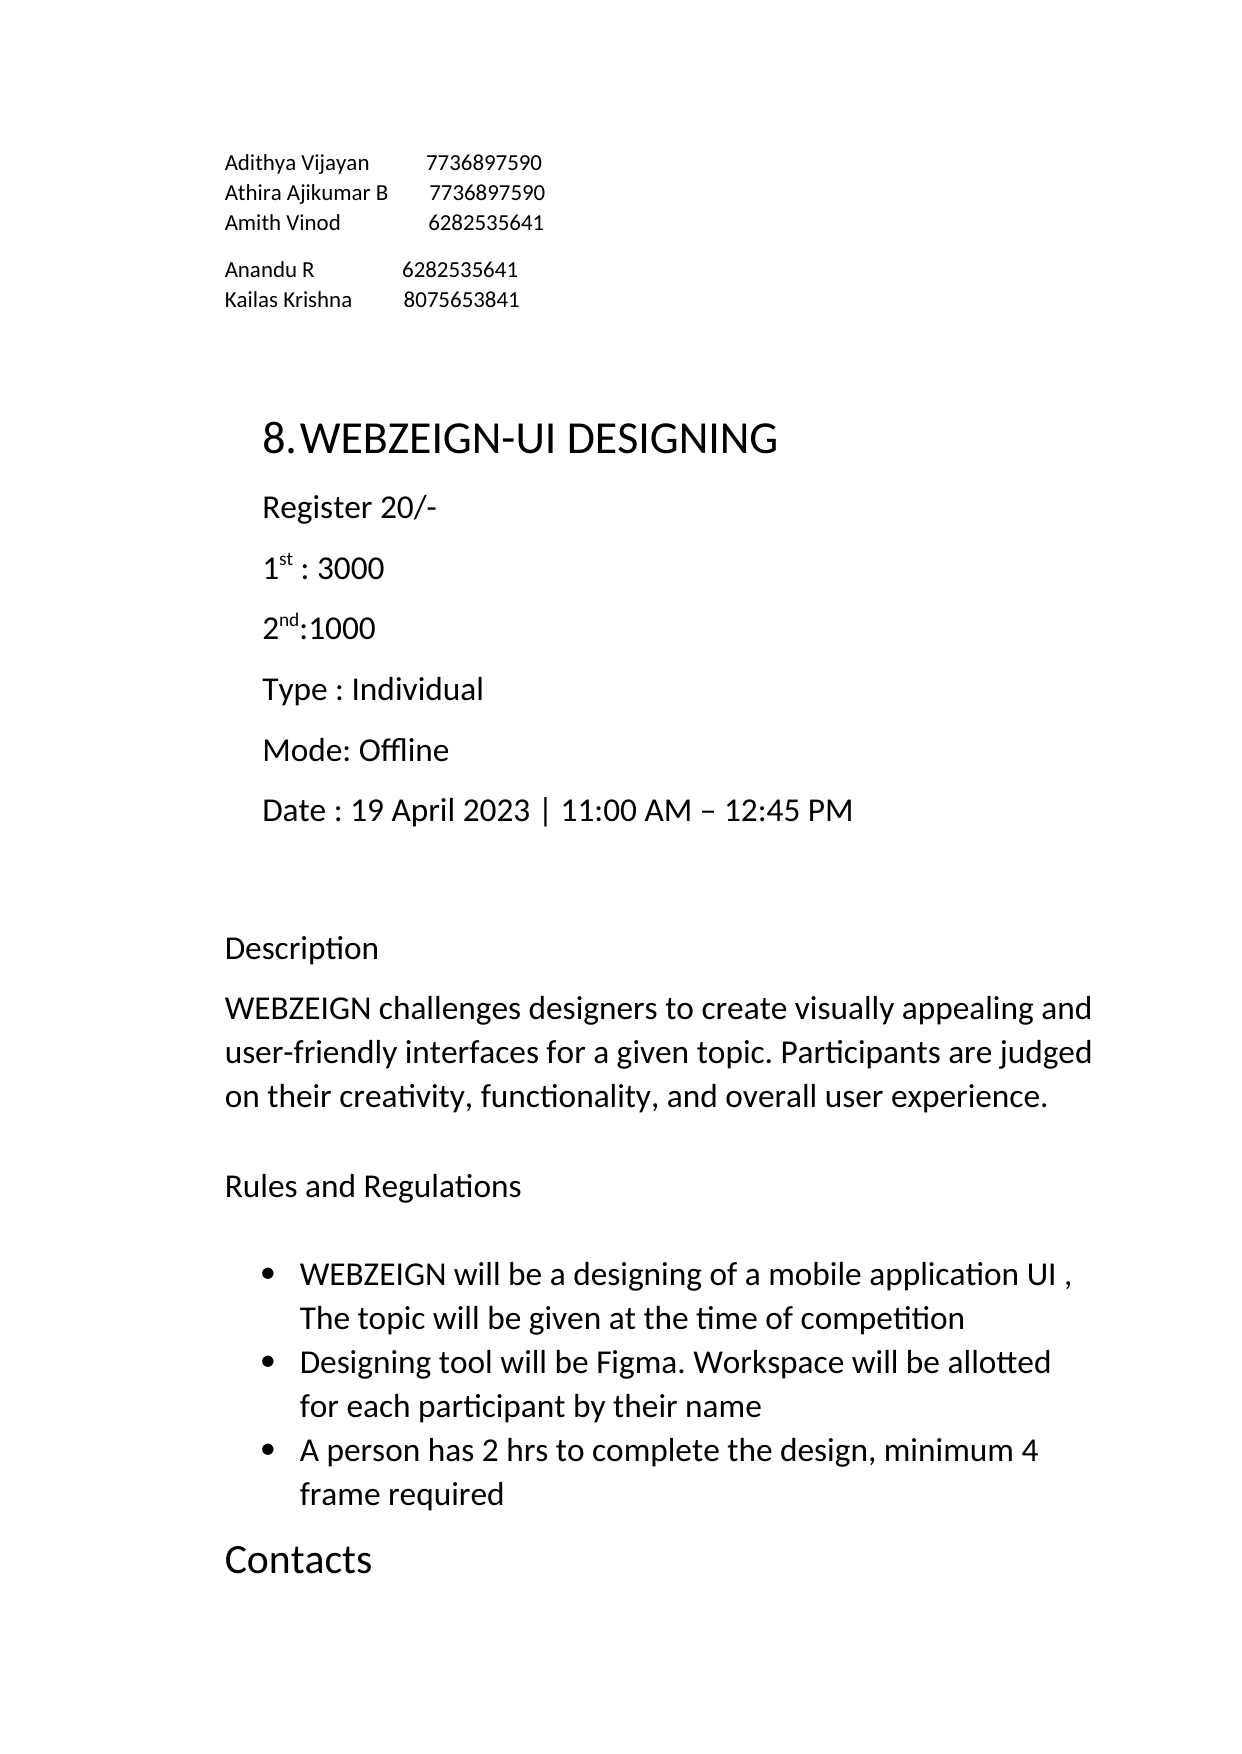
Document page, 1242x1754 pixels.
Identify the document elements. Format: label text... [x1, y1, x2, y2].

text 2nd:1000 [262, 607, 1094, 648]
text Contacts [224, 1533, 1094, 1584]
text Description [224, 927, 1094, 967]
text Mode: Offline [262, 728, 1094, 769]
text WEBZEIGN challenges designers to create visually appealing and user-friendly interfaces for a given topic. Participants are judged on their creativity, functionality, and overall user experience. [224, 987, 1094, 1146]
text Date : 19 April 2023 | 11:00 AM – 12:45 PM [262, 789, 1094, 830]
text Register 20/- [262, 486, 1094, 527]
list A person has 2 hrs to complete the design, minimum 4 frame required [262, 1429, 1094, 1513]
list Designing tool will be Figma. Workspace will be allotted for each participant by their name [262, 1341, 1094, 1426]
text Anandu R 6282535641 Kailas Krishna 8075653841 [224, 255, 1094, 313]
list Rules and Regulations [224, 1165, 1094, 1206]
text 1st : 3000 [262, 547, 1094, 587]
list WEBZEIGN will be a designing of a mobile application UI , The topic will be given at the time of competition [262, 1253, 1094, 1338]
text Adithya Vijayan 7736897590 Athira Ajikumar B 7736897590 Amith Vinod 6282535641 [224, 148, 1094, 236]
text Type : Individual [262, 668, 1094, 709]
list WEBZEIGN-UI DESIGNING [262, 409, 1094, 465]
